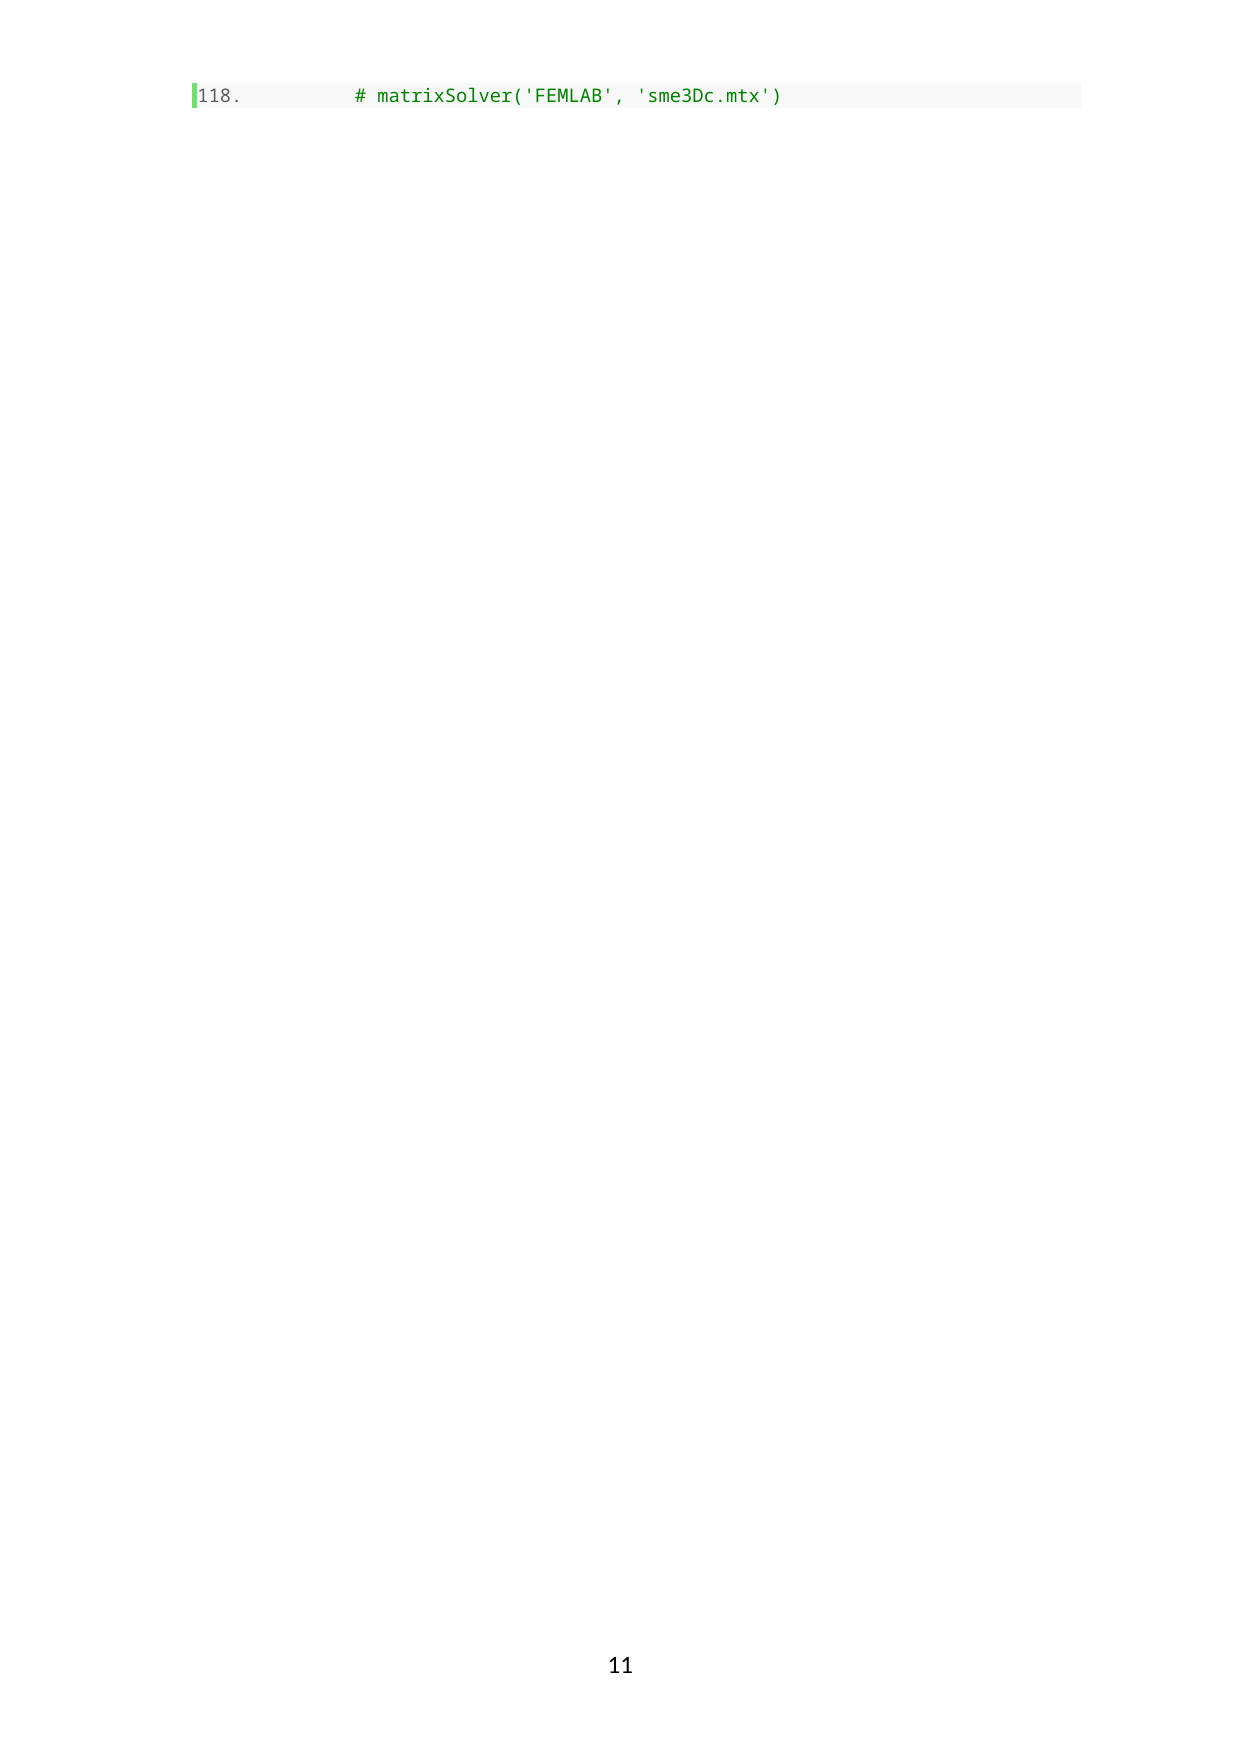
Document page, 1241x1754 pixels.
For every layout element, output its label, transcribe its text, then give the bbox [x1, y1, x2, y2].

list # matrixSolver('FEMLAB', 'sme3Dc.mtx') [197, 83, 1081, 108]
